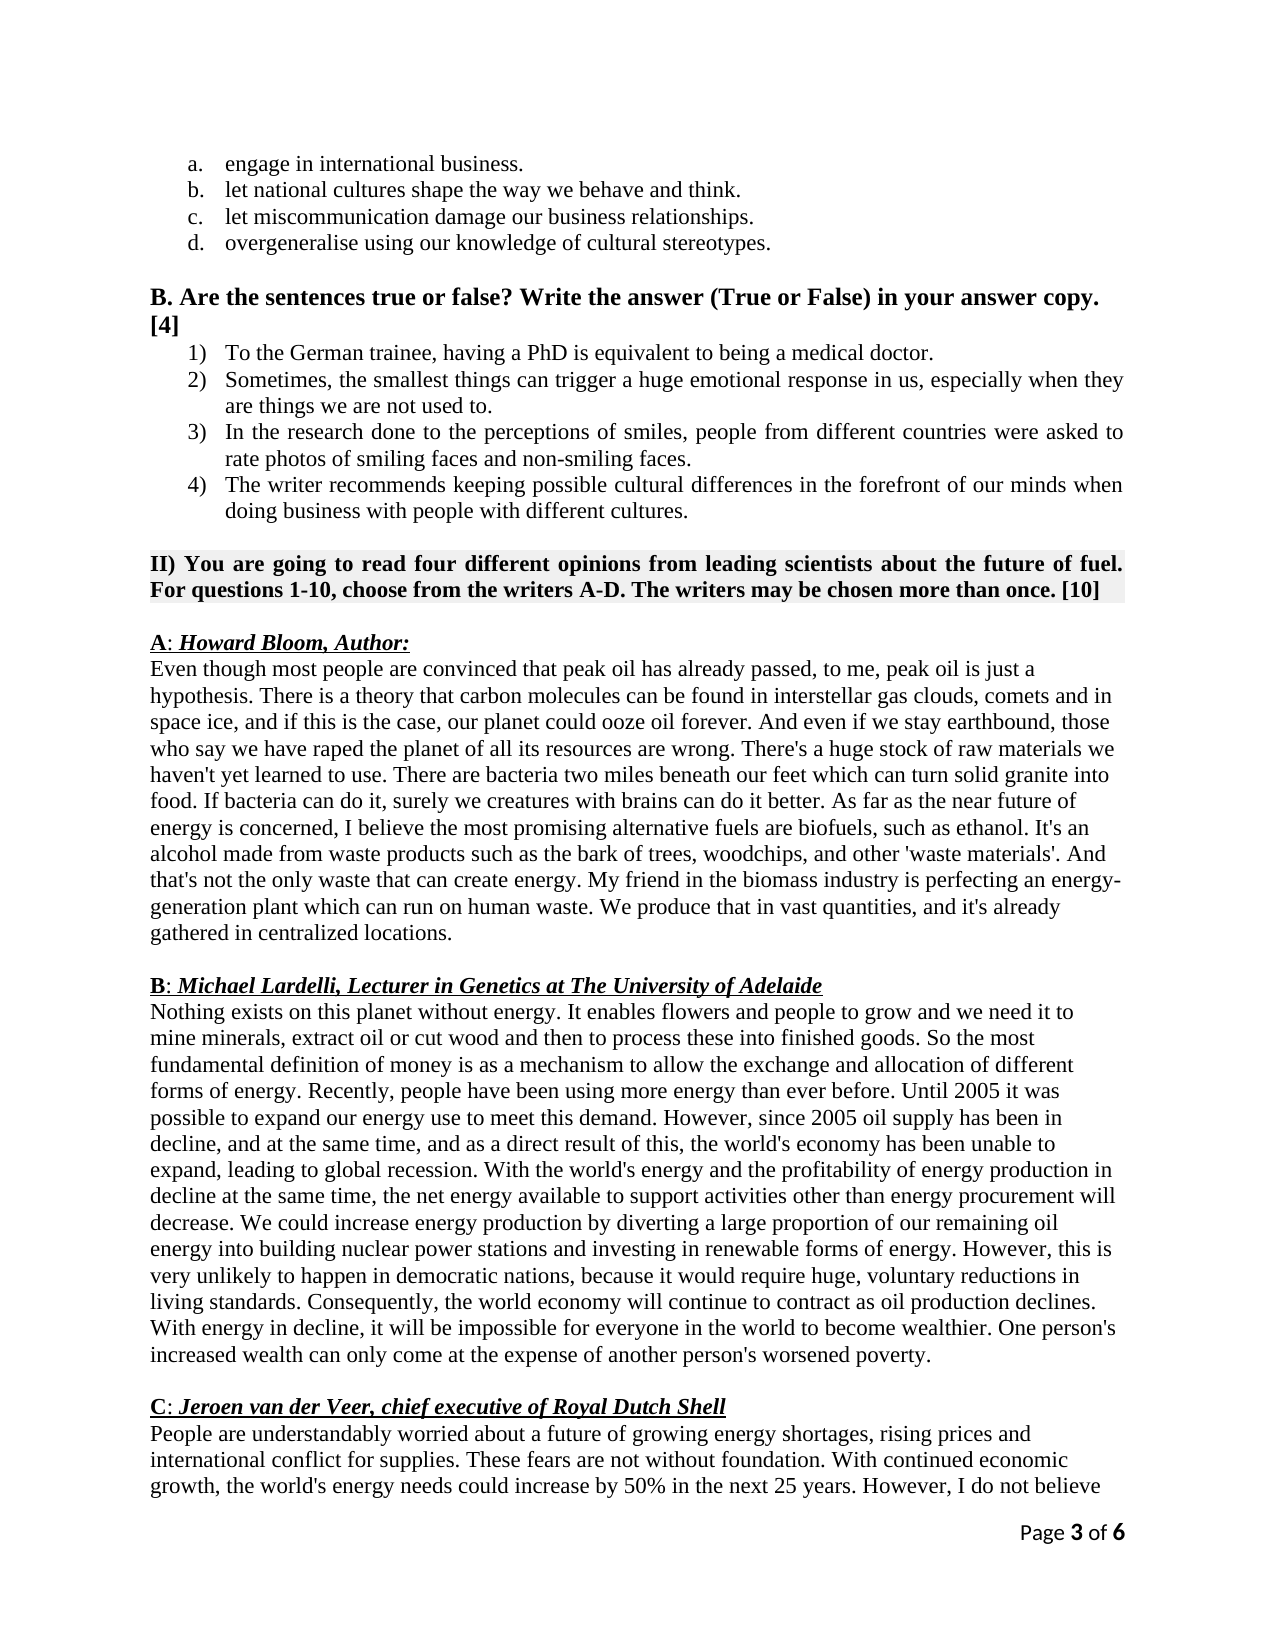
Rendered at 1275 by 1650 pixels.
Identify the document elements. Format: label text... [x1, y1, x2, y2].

list let national cultures shape the way we behave and think. [187, 176, 1125, 203]
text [150, 629, 1125, 1499]
list In the research done to the perceptions of smiles, people from different countries were asked to rate photos of smiling faces and non-smiling faces. [187, 418, 1125, 471]
list To the German trainee, having a PhD is equivalent to being a medical doctor. [187, 339, 1125, 366]
list overgeneralise using our knowledge of cultural stereotypes. [187, 229, 1125, 255]
text II) You are going to read four different opinions from leading scientists about the future of fuel. For questions 1-10, choose from the writers A-D. The writers may be chosen more than once. [10] [150, 550, 1125, 603]
list engage in international business. [187, 150, 1125, 176]
list let miscommunication damage our business relationships. [187, 203, 1125, 229]
list The writer recommends keeping possible cultural differences in the forefront of our minds when doing business with people with different cultures. [187, 471, 1125, 524]
list Sometimes, the smallest things can trigger a huge emotional response in us, especially when they are things we are not used to. [187, 366, 1125, 418]
text B. Are the sentences true or false? Write the answer (True or False) in your answer copy. [4] [150, 282, 1125, 339]
